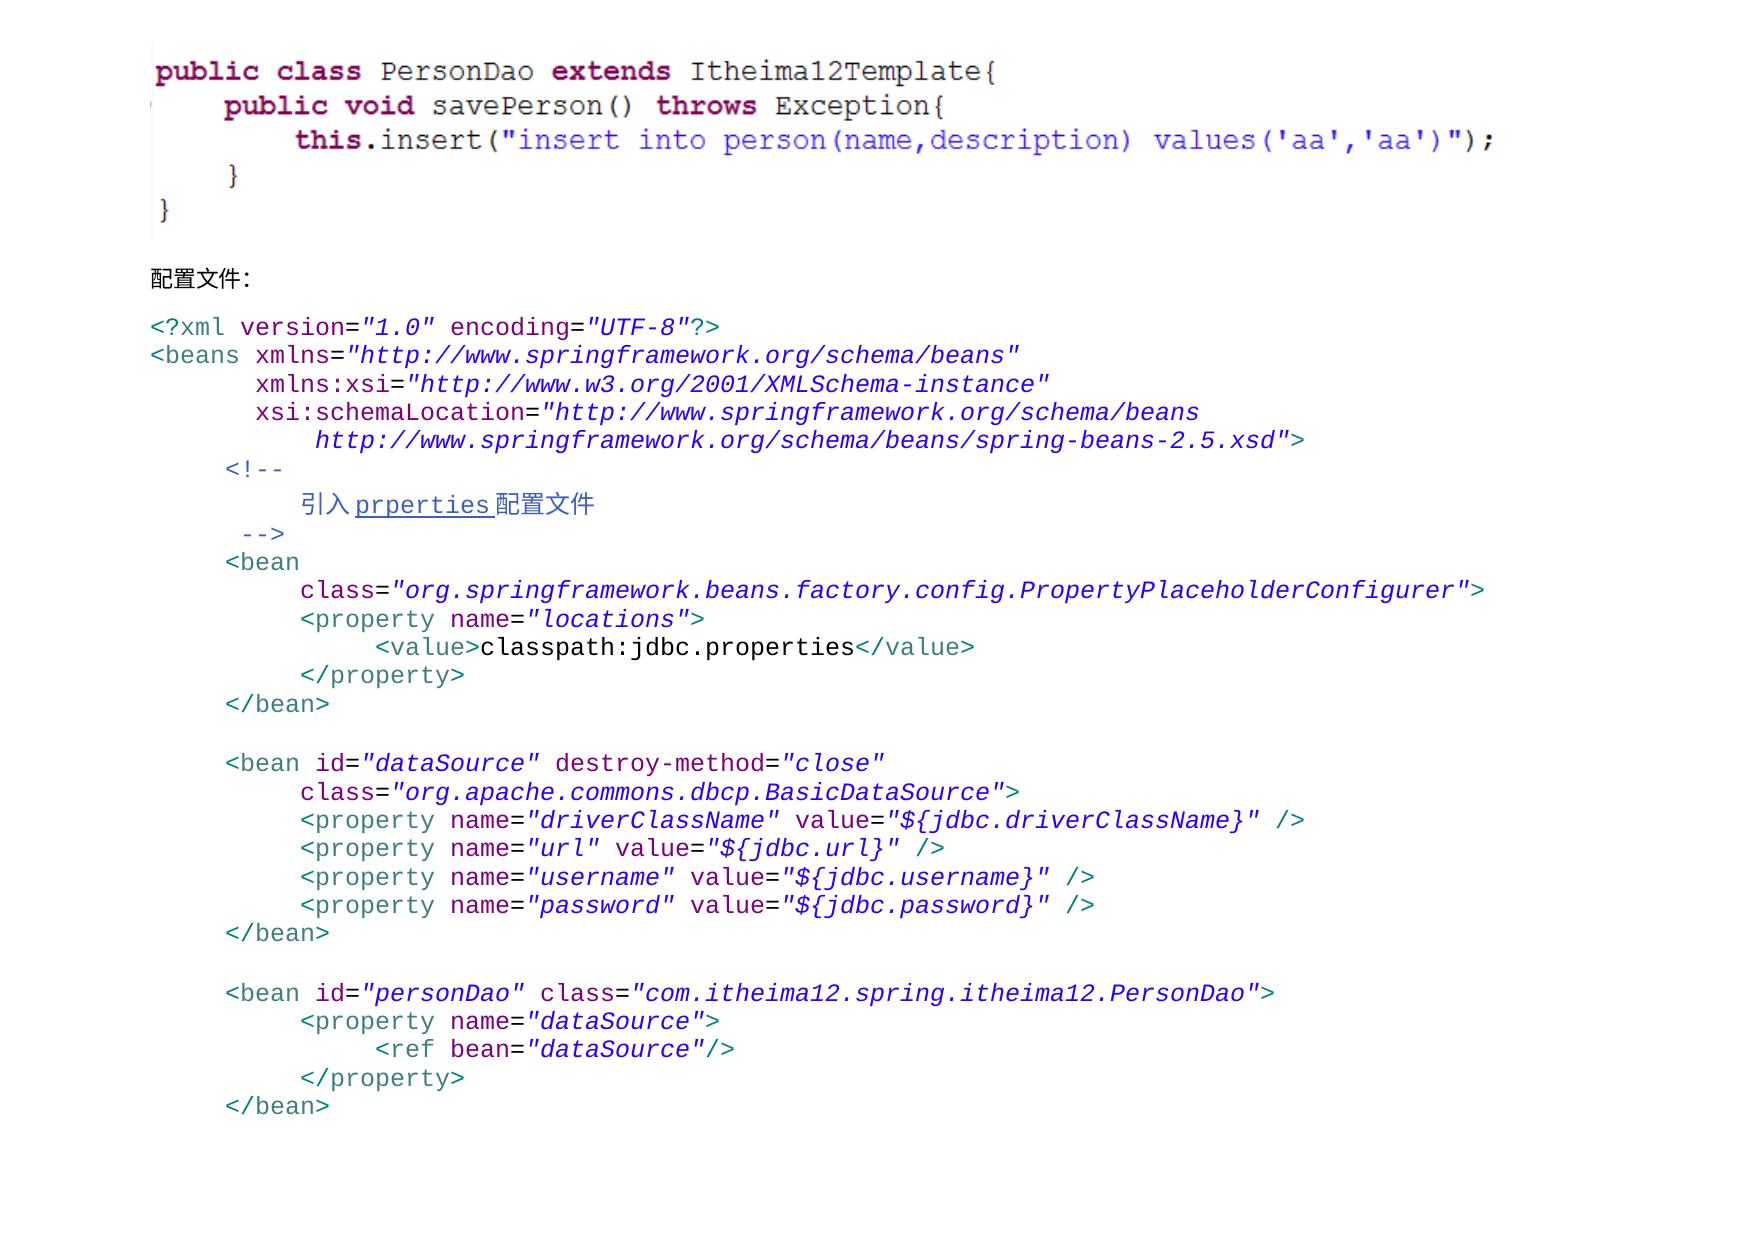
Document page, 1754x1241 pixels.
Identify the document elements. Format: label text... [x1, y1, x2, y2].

text <!-- [150, 456, 1636, 485]
text 配置文件： [150, 261, 1636, 294]
text --> [150, 521, 1636, 549]
text <bean id="personDao" class="com.itheima12.spring.itheima12.PersonDao"> [150, 980, 1636, 1009]
text class="org.apache.commons.dbcp.BasicDataSource"> [150, 779, 1636, 807]
text <property name="driverClassName" value="${jdbc.driverClassName}" /> [150, 807, 1636, 836]
text <property name="dataSource"> [150, 1009, 1636, 1037]
text <property name="locations"> [150, 606, 1636, 634]
text <property name="password" value="${jdbc.password}" /> [150, 892, 1636, 921]
text </bean> [150, 1094, 1636, 1122]
text <property name="url" value="${jdbc.url}" /> [150, 836, 1636, 864]
text </property> [150, 1065, 1636, 1094]
text 引入prperties配置文件 [150, 485, 1636, 521]
text </bean> [150, 921, 1636, 949]
text <ref bean="dataSource"/> [150, 1037, 1636, 1065]
text http://www.springframework.org/schema/beans/spring-beans-2.5.xsd"> [150, 428, 1636, 456]
text class="org.springframework.beans.factory.config.PropertyPlaceholderConfigurer"> [150, 578, 1636, 606]
text <property name="username" value="${jdbc.username}" /> [150, 864, 1636, 892]
text </property> [150, 663, 1636, 691]
text </bean> [150, 691, 1636, 719]
text <value>classpath:jdbc.properties</value> [150, 634, 1636, 663]
text <bean id="dataSource" destroy-method="close" [150, 751, 1636, 779]
text <?xml version="1.0" encoding="UTF-8"?> [150, 315, 1636, 343]
picture [150, 41, 1525, 240]
text xsi:schemaLocation="http://www.springframework.org/schema/beans [150, 400, 1636, 428]
text <beans xmlns="http://www.springframework.org/schema/beans" [150, 343, 1636, 371]
text <bean [150, 549, 1636, 578]
text xmlns:xsi="http://www.w3.org/2001/XMLSchema-instance" [150, 371, 1636, 400]
